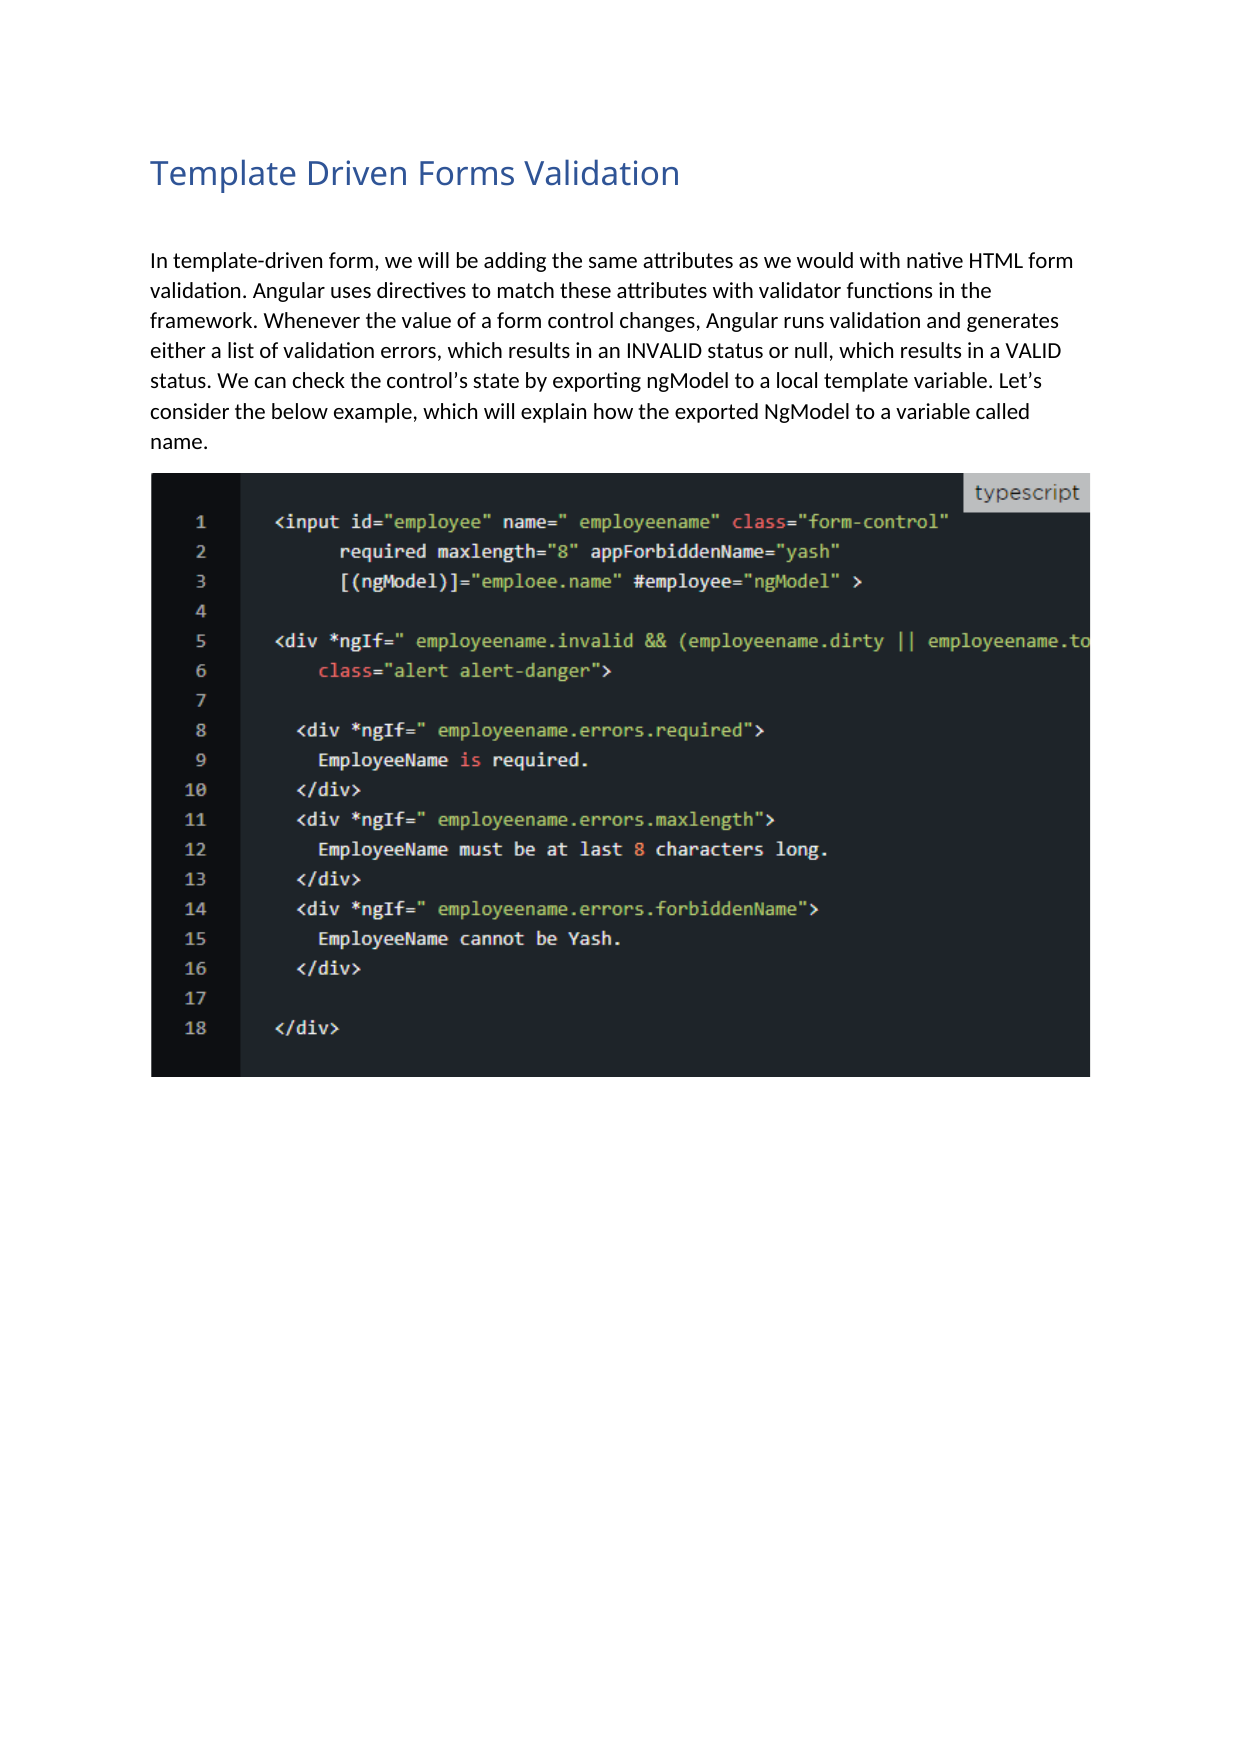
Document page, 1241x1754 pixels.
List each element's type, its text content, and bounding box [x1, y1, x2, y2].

picture [150, 473, 1091, 1077]
text In template-driven form, we will be adding the same attributes as we would with native HTML form validation. Angular uses directives to match these attributes with validator functions in the framework. Whenever the value of a form control changes, Angular runs validation and generates either a list of validation errors, which results in an INVALID status or null, which results in a VALID status. We can check the control’s state by exporting ngModel to a local template variable. Let’s consider the below example, which will explain how the exported NgModel to a variable called name. [150, 246, 1090, 455]
subtitle Template Driven Forms Validation [150, 150, 1090, 195]
